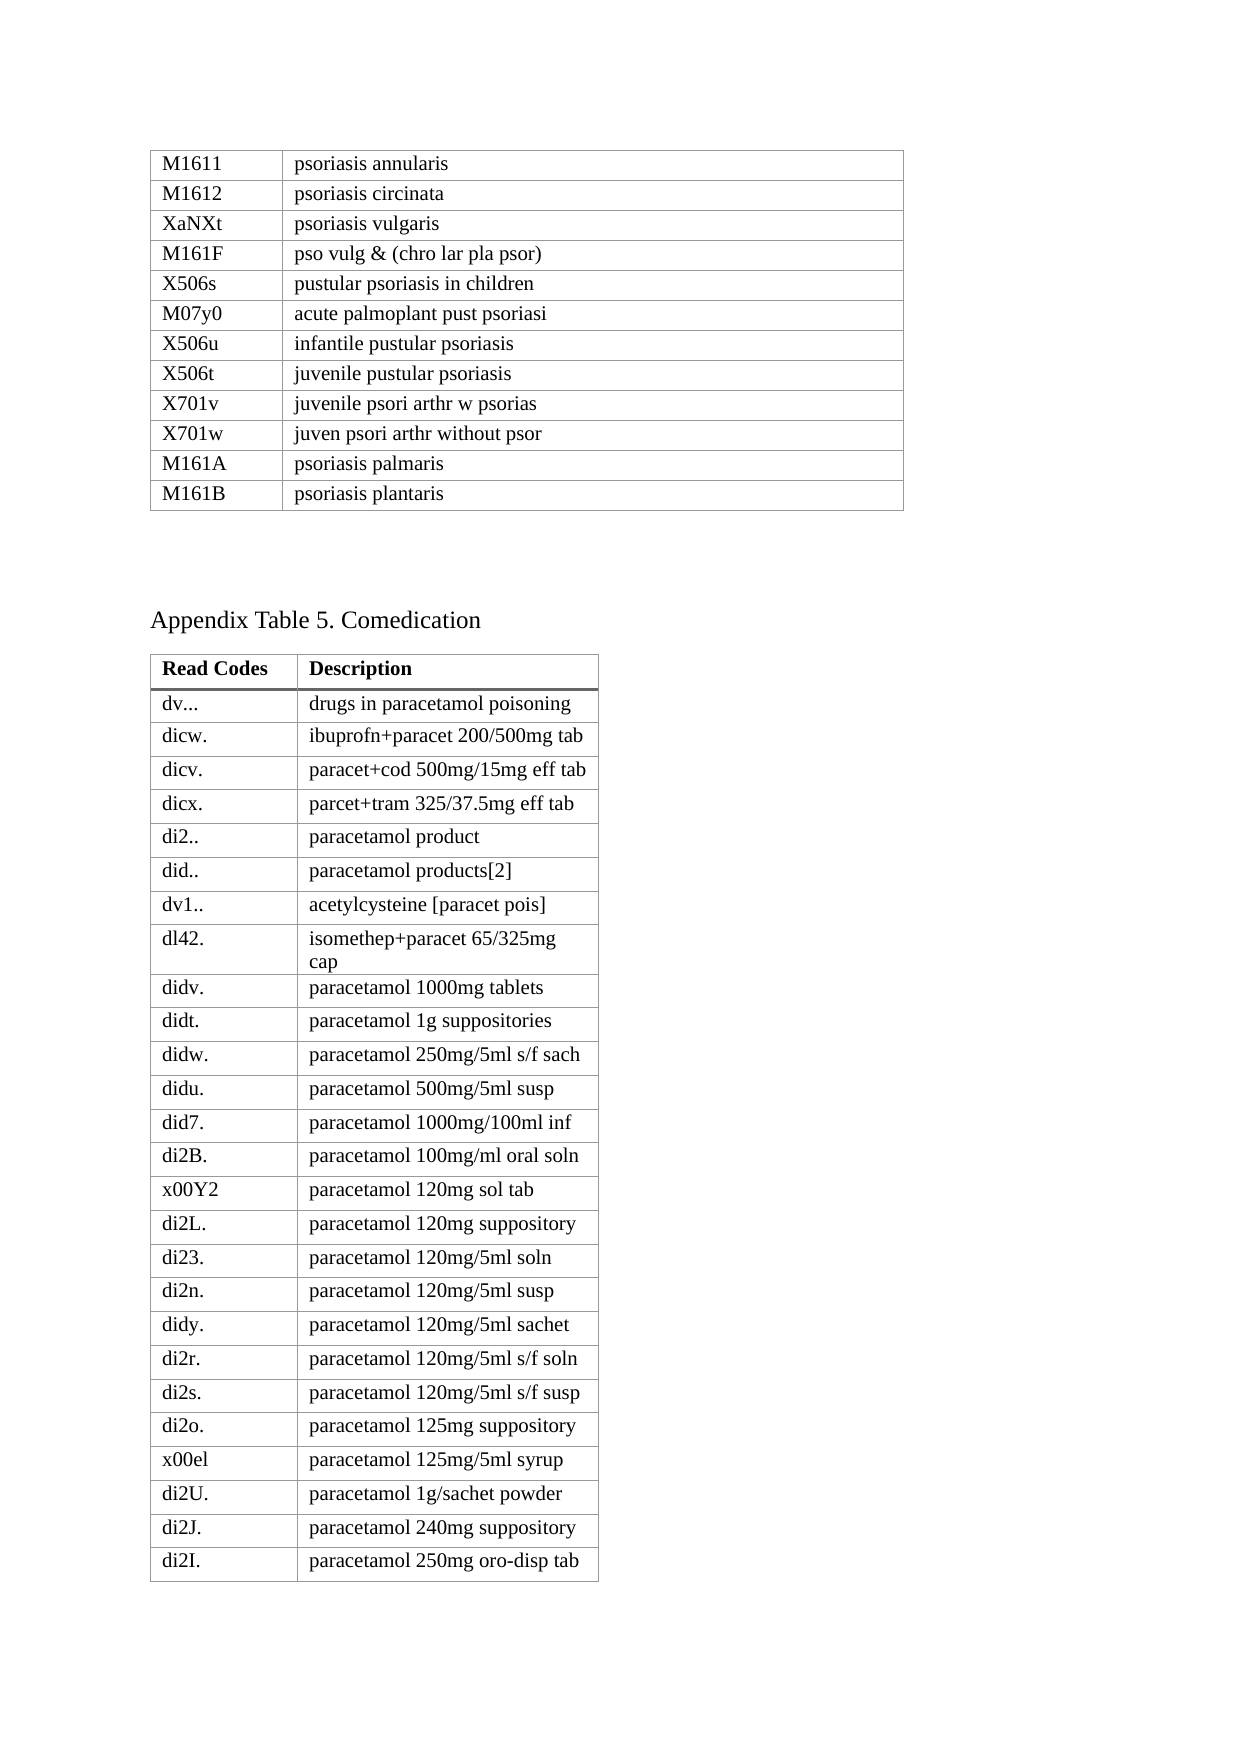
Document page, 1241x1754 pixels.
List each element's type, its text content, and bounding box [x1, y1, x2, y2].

table_cell di2.. [151, 824, 297, 857]
table_cell di2L. [151, 1211, 297, 1243]
table_cell M07y0 [151, 301, 282, 330]
table_cell ibuprofn+paracet 200/500mg tab [298, 723, 598, 756]
table_cell didt. [151, 1008, 297, 1041]
table_cell did7. [151, 1110, 297, 1142]
table_cell paracetamol 240mg suppository [298, 1515, 598, 1547]
table_cell paracetamol product [298, 824, 598, 857]
table_cell didv. [151, 975, 297, 1007]
table_cell acute palmoplant pust psoriasi [283, 301, 903, 330]
table_cell x00el [151, 1447, 297, 1480]
table_cell M1611 [151, 151, 282, 180]
table_cell paracetamol 100mg/ml oral soln [298, 1143, 598, 1176]
table_cell drugs in paracetamol poisoning [298, 691, 598, 722]
table_cell x00Y2 [151, 1177, 297, 1210]
table_cell paracetamol 120mg/5ml susp [298, 1278, 598, 1311]
table_cell paracetamol 120mg/5ml s/f susp [298, 1380, 598, 1412]
table_cell dv... [151, 691, 297, 722]
table_cell psoriasis circinata [283, 181, 903, 210]
table_cell di2J. [151, 1515, 297, 1547]
table_cell paracetamol 1000mg/100ml inf [298, 1110, 598, 1142]
table_cell di2U. [151, 1481, 297, 1513]
table_cell dv1.. [151, 892, 297, 924]
table_cell paracetamol 1g suppositories [298, 1008, 598, 1041]
table_cell di2I. [151, 1548, 297, 1581]
table_cell didw. [151, 1042, 297, 1075]
table_cell X506u [151, 331, 282, 360]
table_cell X506t [151, 361, 282, 390]
table_cell di23. [151, 1245, 297, 1277]
table_cell paracetamol 125mg/5ml syrup [298, 1447, 598, 1480]
table_cell XaNXt [151, 211, 282, 240]
table_cell paracetamol 250mg/5ml s/f sach [298, 1042, 598, 1075]
table_cell M161A [151, 451, 282, 480]
table_cell M161B [151, 481, 282, 510]
table_cell paracetamol 250mg oro-disp tab [298, 1548, 598, 1581]
table_cell paracetamol 500mg/5ml susp [298, 1076, 598, 1108]
table_cell psoriasis plantaris [283, 481, 903, 510]
table_cell didy. [151, 1312, 297, 1345]
table_cell psoriasis palmaris [283, 451, 903, 480]
table_cell paracet+cod 500mg/15mg eff tab [298, 757, 598, 789]
text Appendix Table 5. Comedication [150, 605, 1090, 633]
table_cell paracetamol 1g/sachet powder [298, 1481, 598, 1513]
table_cell psoriasis vulgaris [283, 211, 903, 240]
table_cell di2r. [151, 1346, 297, 1378]
table_cell did.. [151, 858, 297, 891]
table_cell X506s [151, 271, 282, 300]
table_cell M161F [151, 241, 282, 270]
table_cell X701v [151, 391, 282, 420]
table_cell paracetamol 120mg sol tab [298, 1177, 598, 1210]
table_cell psoriasis annularis [283, 151, 903, 180]
table_cell pustular psoriasis in children [283, 271, 903, 300]
table_cell dicv. [151, 757, 297, 789]
table_cell M1612 [151, 181, 282, 210]
table_cell isomethep+paracet 65/325mg cap [298, 925, 598, 973]
table_cell juvenile psori arthr w psorias [283, 391, 903, 420]
table_cell di2n. [151, 1278, 297, 1311]
table_cell di2s. [151, 1380, 297, 1412]
table_cell paracetamol products[2] [298, 858, 598, 891]
table_cell acetylcysteine [paracet pois] [298, 892, 598, 924]
table_cell X701w [151, 421, 282, 450]
table_cell di2o. [151, 1413, 297, 1446]
table_cell paracetamol 1000mg tablets [298, 975, 598, 1007]
table_cell dl42. [151, 925, 297, 973]
table_header Description [298, 655, 598, 688]
table_cell juven psori arthr without psor [283, 421, 903, 450]
table_cell juvenile pustular psoriasis [283, 361, 903, 390]
table_cell paracetamol 120mg suppository [298, 1211, 598, 1243]
table_cell paracetamol 125mg suppository [298, 1413, 598, 1446]
table_cell parcet+tram 325/37.5mg eff tab [298, 790, 598, 823]
table_cell paracetamol 120mg/5ml soln [298, 1245, 598, 1277]
table_header Read Codes [151, 655, 297, 688]
table_cell di2B. [151, 1143, 297, 1176]
table_cell pso vulg & (chro lar pla psor) [283, 241, 903, 270]
table_cell paracetamol 120mg/5ml sachet [298, 1312, 598, 1345]
table_cell didu. [151, 1076, 297, 1108]
table_cell dicx. [151, 790, 297, 823]
table_cell paracetamol 120mg/5ml s/f soln [298, 1346, 598, 1378]
table_cell dicw. [151, 723, 297, 756]
table_cell infantile pustular psoriasis [283, 331, 903, 360]
